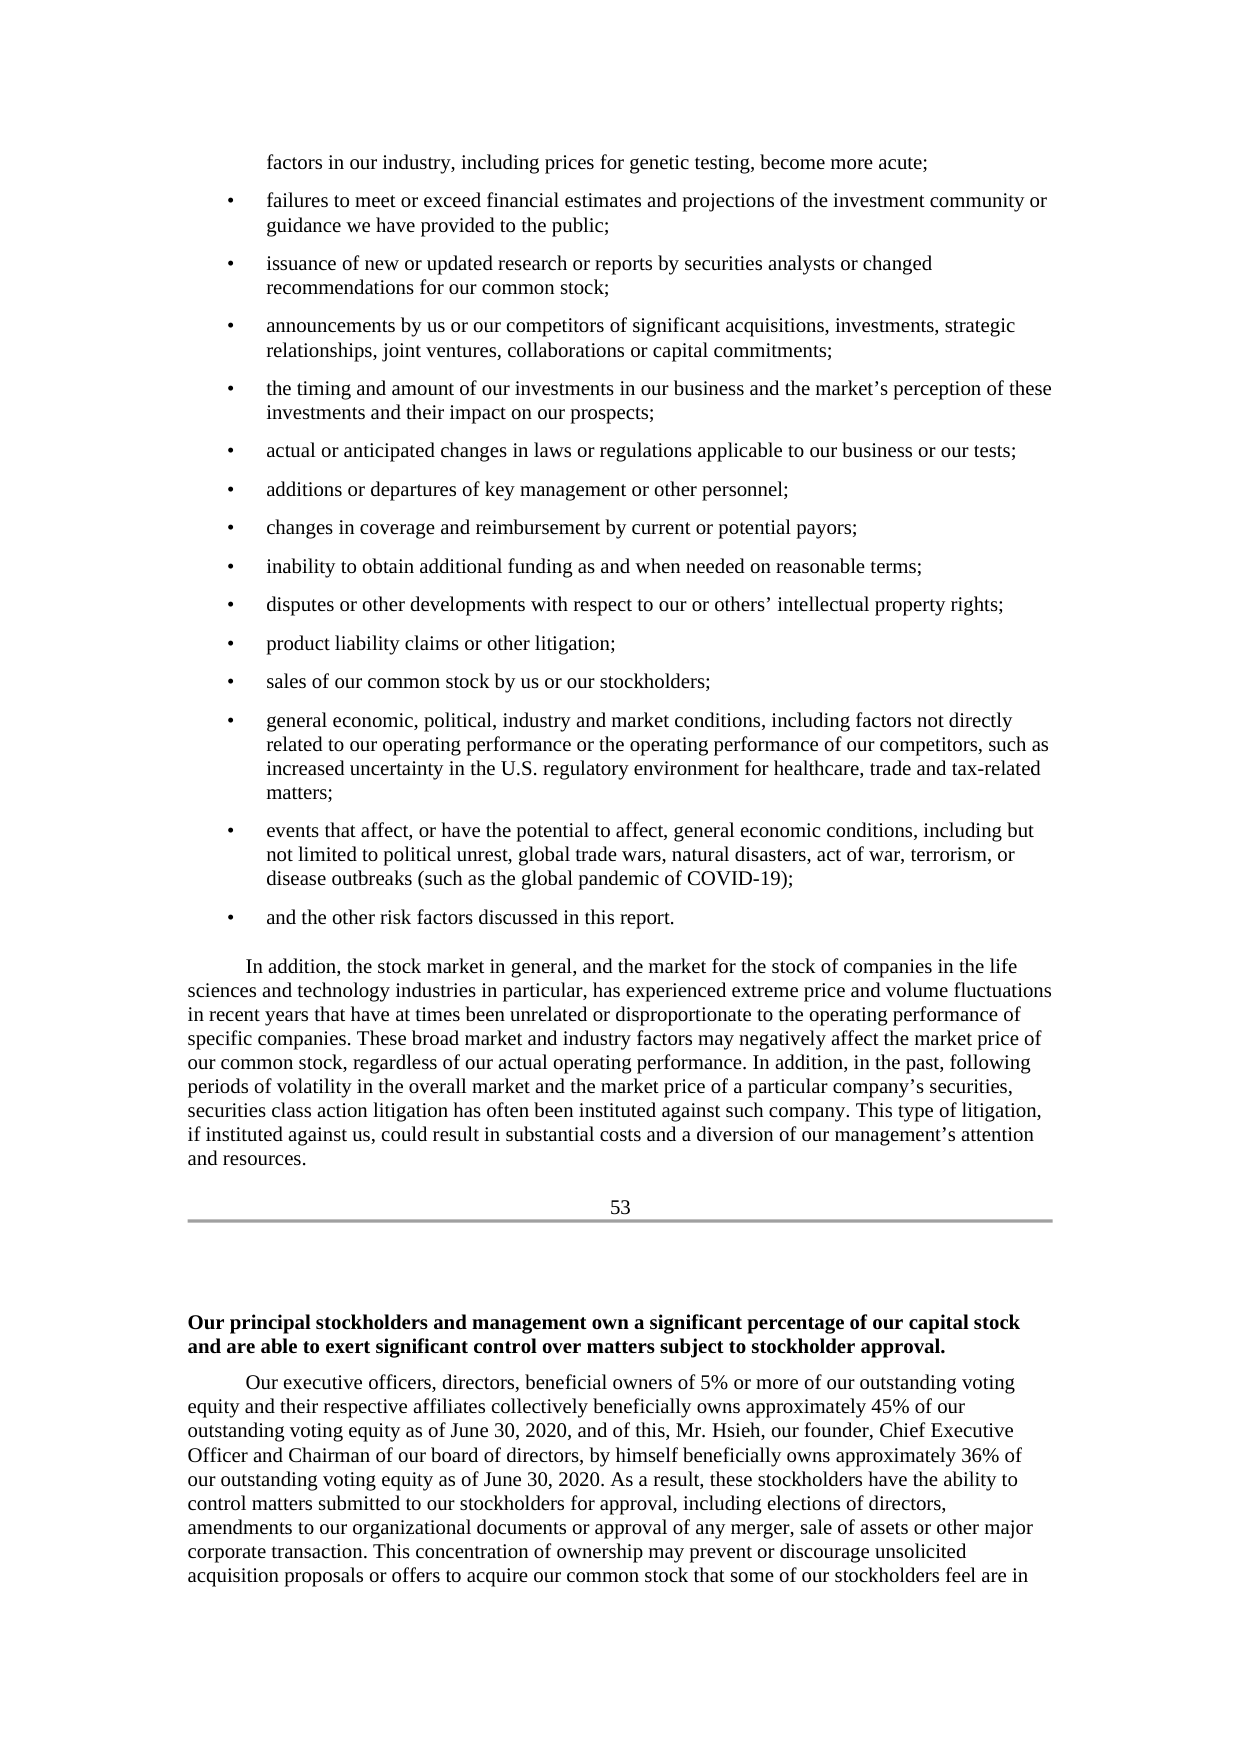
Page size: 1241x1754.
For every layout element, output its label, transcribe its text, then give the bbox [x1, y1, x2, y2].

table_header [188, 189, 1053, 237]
text Our principal stockholders and management own a significant percentage of our capital stock and are able to exert significant control over matters subject to stockholder approval. [187, 1310, 1053, 1358]
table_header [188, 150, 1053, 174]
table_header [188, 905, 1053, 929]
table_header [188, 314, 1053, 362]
text In addition, the stock market in general, and the market for the stock of companies in the life sciences and technology industries in particular, has experienced extreme price and volume fluctuations in recent years that have at times been unrelated or disproportionate to the operating performance of specific companies. These broad market and industry factors may negatively affect the market price of our common stock, regardless of our actual operating performance. In addition, in the past, following periods of volatility in the overall market and the market price of a particular company’s securities, securities class action litigation has often been instituted against such company. This type of litigation, if instituted against us, could result in substantial costs and a diversion of our management’s attention and resources. [187, 954, 1053, 1170]
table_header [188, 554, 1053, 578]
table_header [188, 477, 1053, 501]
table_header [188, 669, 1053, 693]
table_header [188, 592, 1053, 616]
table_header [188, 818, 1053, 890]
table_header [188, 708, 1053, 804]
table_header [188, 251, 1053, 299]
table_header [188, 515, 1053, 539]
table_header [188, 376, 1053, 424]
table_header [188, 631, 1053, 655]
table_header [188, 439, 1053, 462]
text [187, 1370, 1053, 1587]
text 53 [187, 1195, 1053, 1219]
